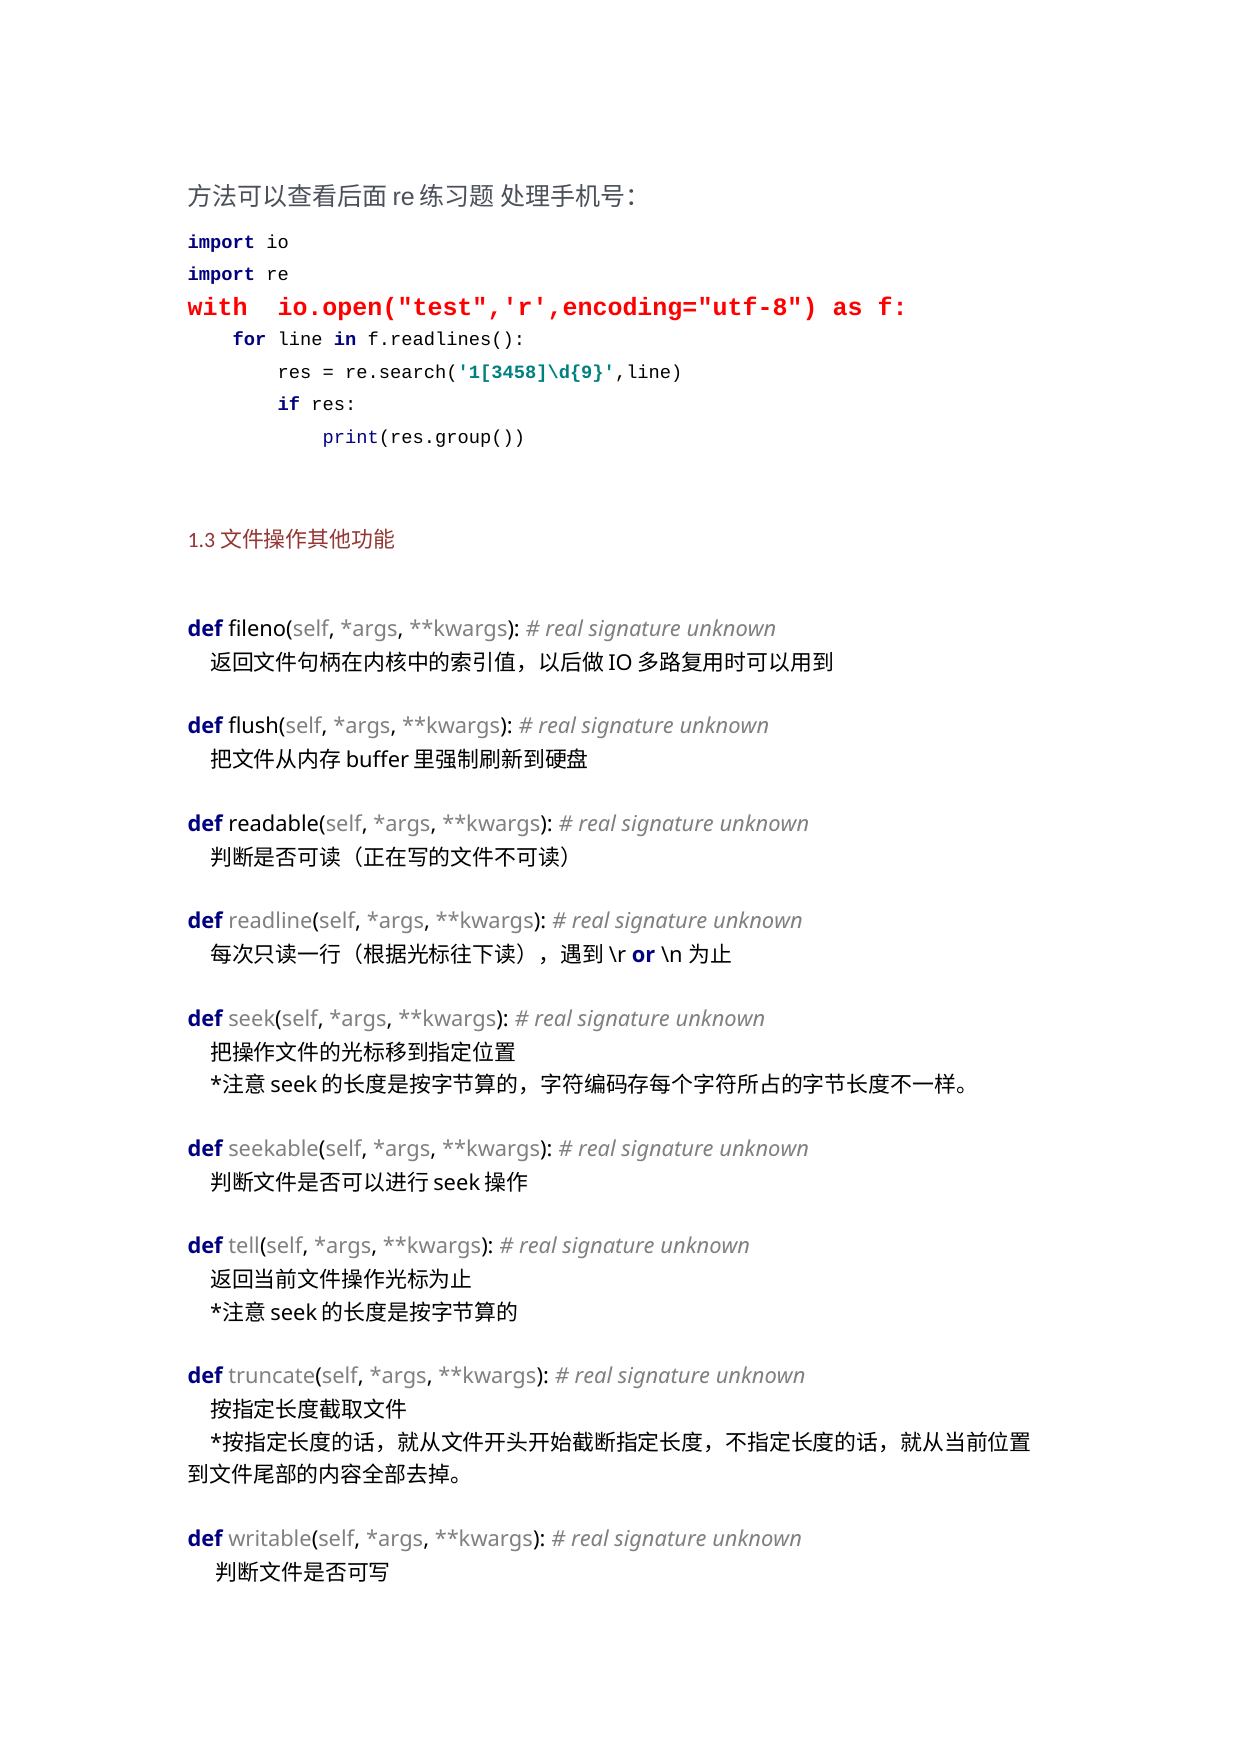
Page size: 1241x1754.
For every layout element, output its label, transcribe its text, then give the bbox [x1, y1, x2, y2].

subtitle 1.3 文件操作其他功能 [187, 522, 1053, 554]
text *注意seek的长度是按字节算的 def truncate(self, *args, **kwargs): # real signature unknown 按指定长度截取文件 *按指定长度的话，就从文件开头开始截断指定长度，不指定长度的话，就从当前位置到文件尾部的内容全部去掉。 def writable(self, *args, **kwargs): # real signature unknown 判断文件是否可写 [187, 1294, 1053, 1587]
text 方法可以查看后面re练习题 处理手机号： [187, 162, 1053, 227]
text import io import re with io.open("test",'r',encoding="utf-8") as f: for line in f.readlines(): res = re.search('1[3458]\d{9}',line) if res: print(res.group()) [187, 227, 1053, 454]
text def fileno(self, *args, **kwargs): # real signature unknown 返回文件句柄在内核中的索引值，以后做IO多路复用时可以用到 def flush(self, *args, **kwargs): # real signature unknown 把文件从内存buffer里强制刷新到硬盘 def readable(self, *args, **kwargs): # real signature unknown 判断是否可读（正在写的文件不可读） def readline(self, *args, **kwargs): # real signature unknown 每次只读一行（根据光标往下读），遇到 \r or \n 为止 def seek(self, *args, **kwargs): # real signature unknown 把操作文件的光标移到指定位置 *注意seek的长度是按字节算的，字符编码存每个字符所占的字节长度不一样。 def seekable(self, *args, **kwargs): # real signature unknown 判断文件是否可以进行seek操作 def tell(self, *args, **kwargs): # real signature unknown 返回当前文件操作光标为止 [187, 612, 1053, 1294]
